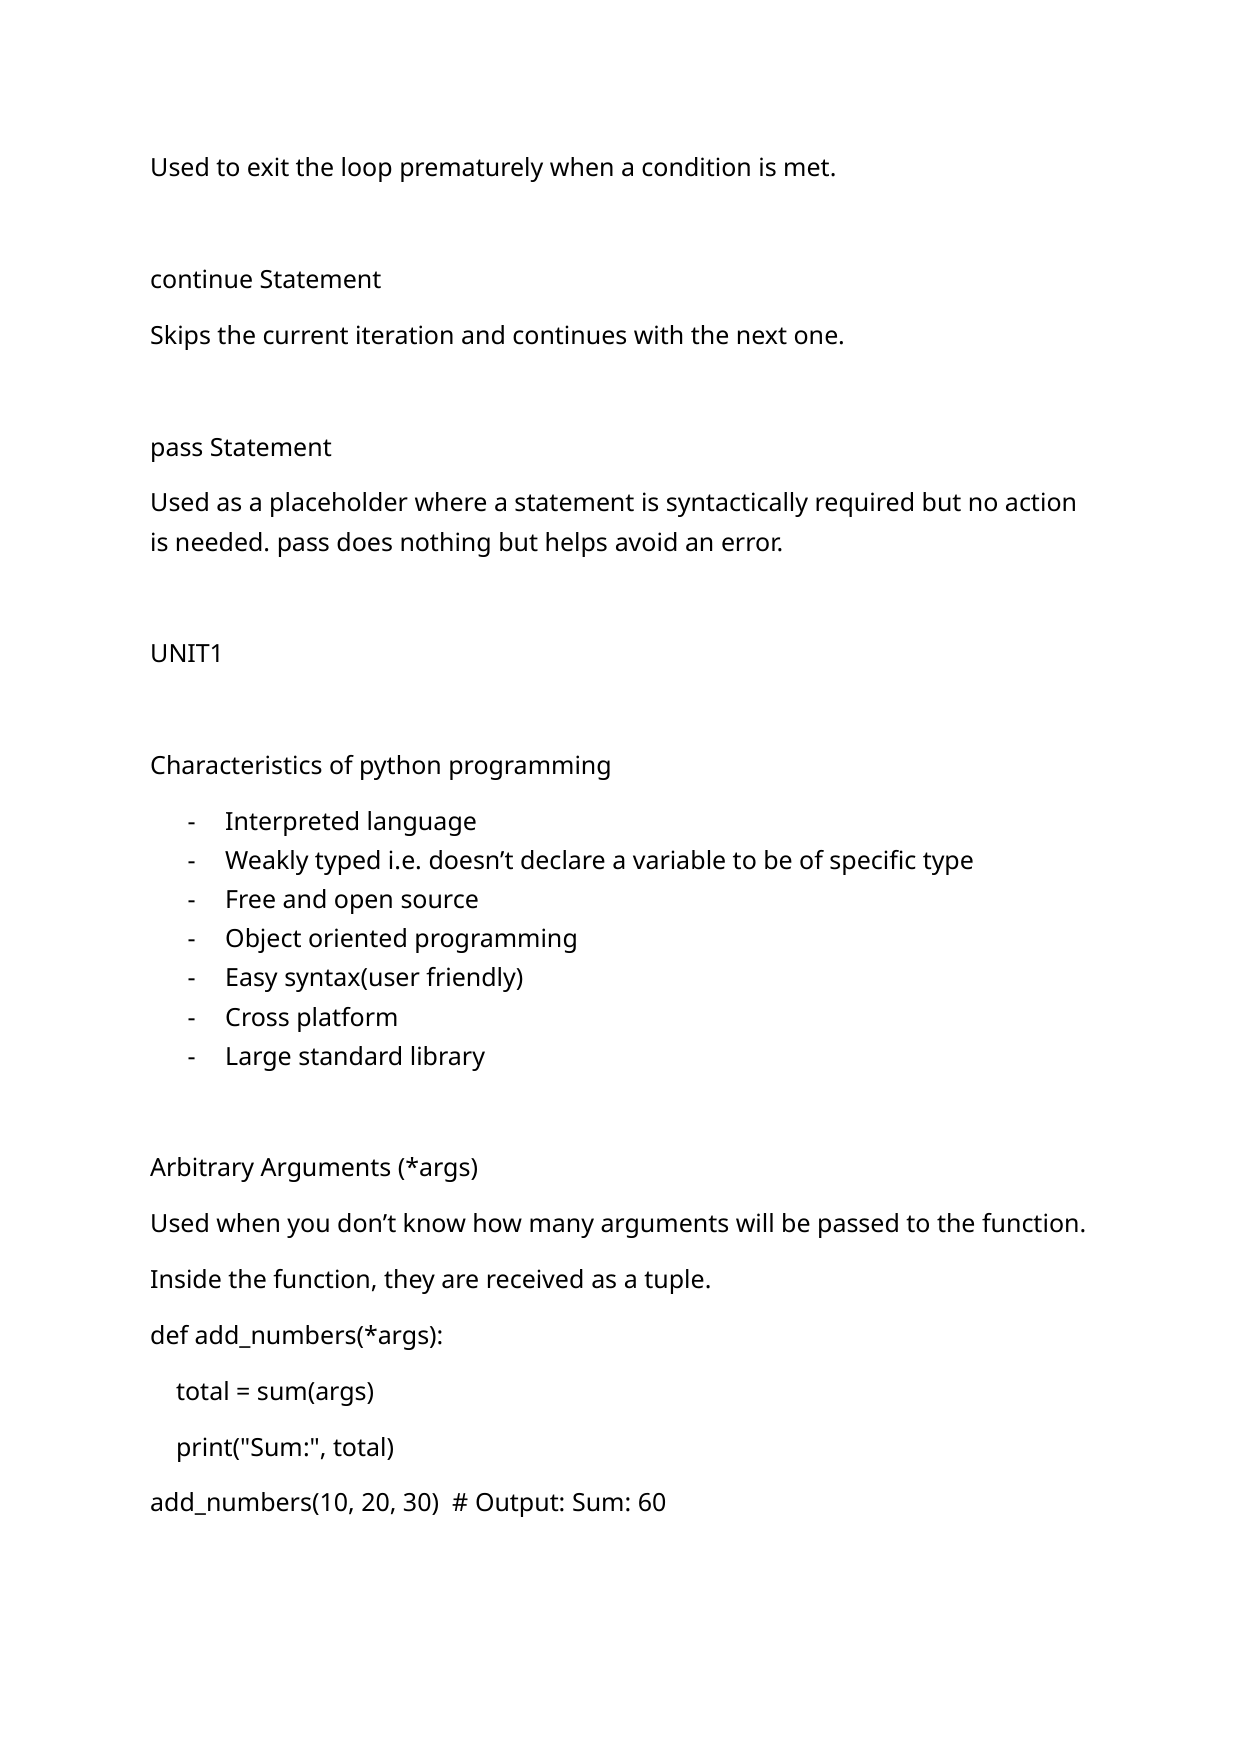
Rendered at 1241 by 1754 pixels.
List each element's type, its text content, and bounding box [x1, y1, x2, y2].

text Characteristics of python programming [150, 747, 1090, 782]
text Skips the current iteration and continues with the next one. [150, 317, 1090, 352]
list Easy syntax(user friendly) [187, 960, 1090, 994]
text continue Statement [150, 262, 1090, 296]
text pass Statement [150, 429, 1090, 463]
list Object oriented programming [187, 921, 1090, 955]
list Free and open source [187, 882, 1090, 916]
text add_numbers(10, 20, 30) # Output: Sum: 60 [150, 1485, 1090, 1519]
text total = sum(args) [150, 1373, 1090, 1407]
list Large standard library [187, 1038, 1090, 1072]
text def add_numbers(*args): [150, 1317, 1090, 1352]
list Interpreted language [187, 803, 1090, 837]
list Cross platform [187, 999, 1090, 1033]
text Inside the function, they are received as a tuple. [150, 1262, 1090, 1296]
text Used as a placeholder where a statement is syntactically required but no action is needed. pass does nothing but helps avoid an error. [150, 485, 1090, 558]
text print("Sum:", total) [150, 1429, 1090, 1463]
list Weakly typed i.e. doesn’t declare a variable to be of specific type [187, 842, 1090, 877]
text Arbitrary Arguments (*args) [150, 1150, 1090, 1184]
text UNIT1 [150, 636, 1090, 670]
text Used when you don’t know how many arguments will be passed to the function. [150, 1206, 1090, 1240]
text Used to exit the loop prematurely when a condition is met. [150, 150, 1090, 184]
